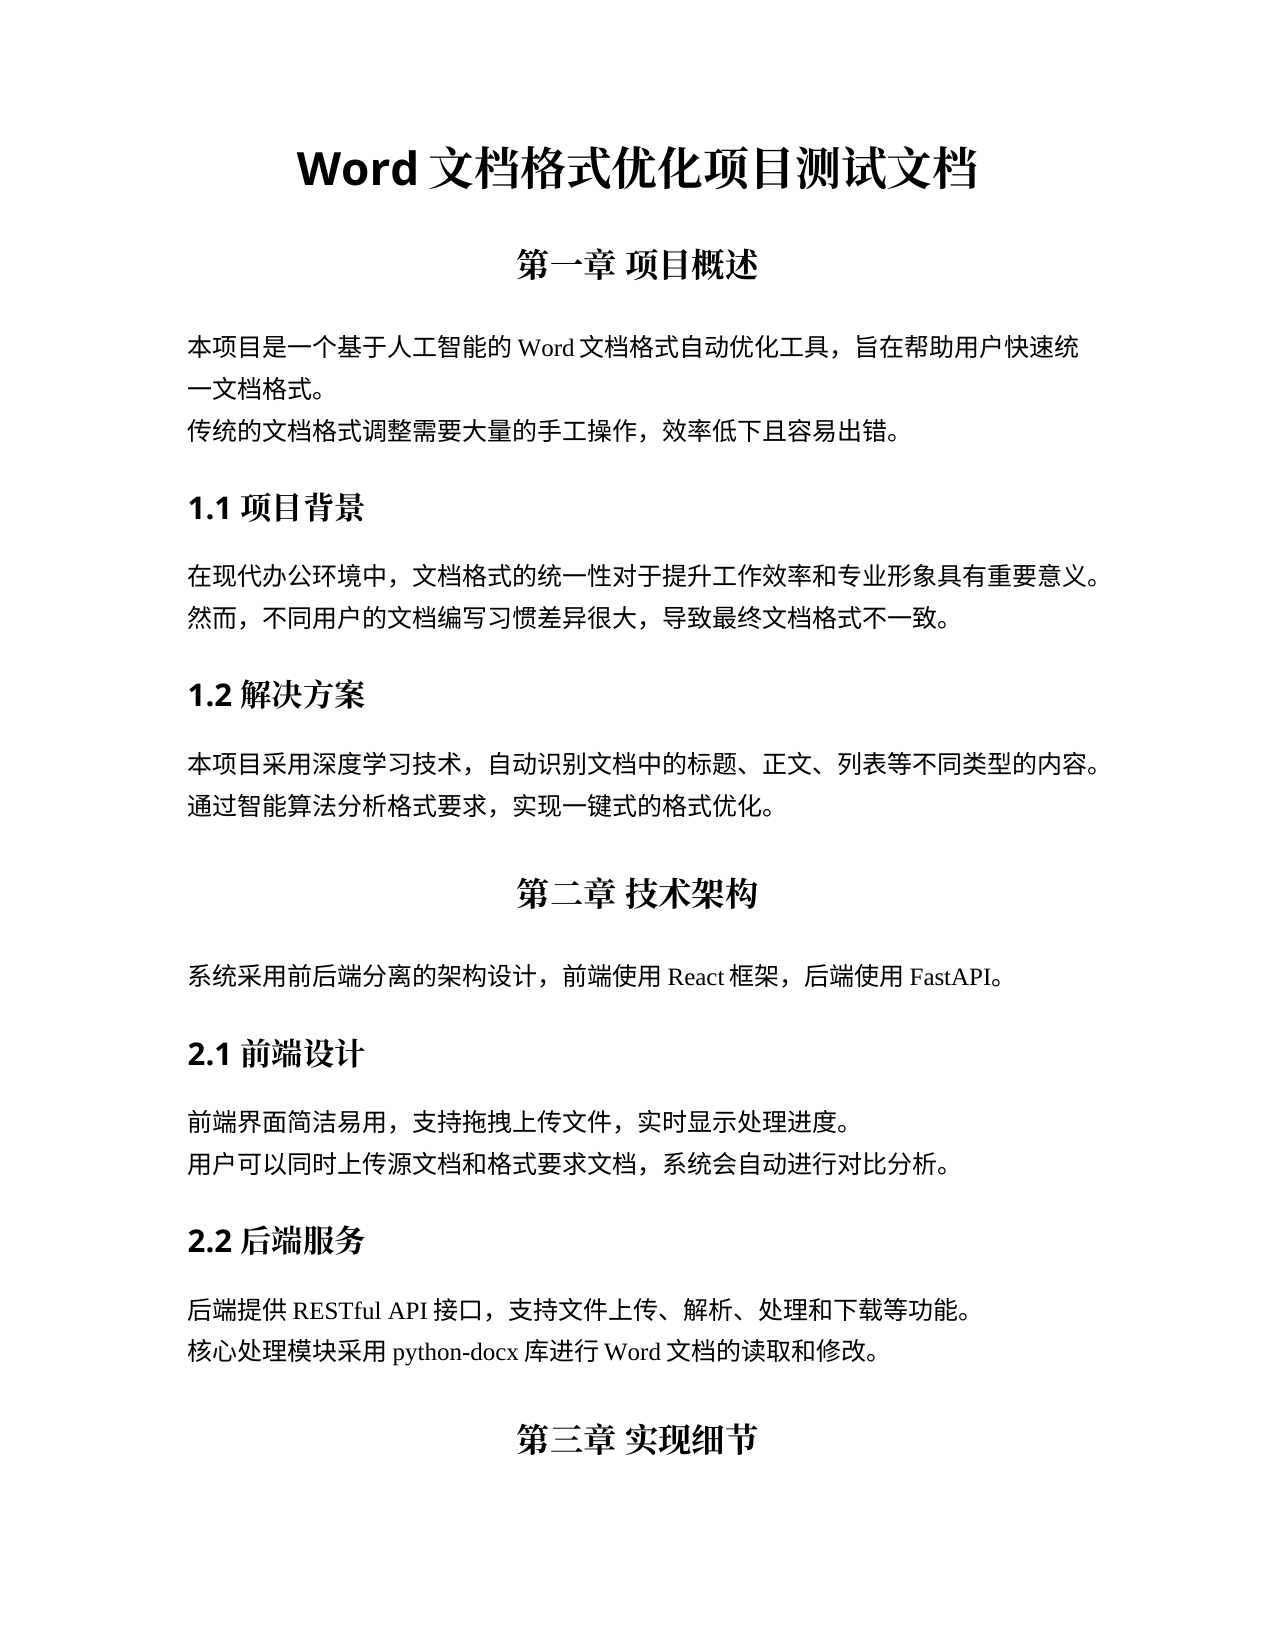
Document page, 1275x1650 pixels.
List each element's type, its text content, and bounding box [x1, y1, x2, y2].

text 前端界面简洁易用，支持拖拽上传文件，实时显示处理进度。 [187, 1098, 1087, 1140]
subtitle 第二章 技术架构 [187, 873, 1087, 915]
subtitle 1.1 项目背景 [187, 486, 1087, 527]
subtitle 第一章 项目概述 [187, 244, 1087, 286]
text 本项目采用深度学习技术，自动识别文档中的标题、正文、列表等不同类型的内容。 [187, 740, 1087, 782]
text 后端提供RESTful API接口，支持文件上传、解析、处理和下载等功能。 [187, 1286, 1087, 1327]
text 系统采用前后端分离的架构设计，前端使用React框架，后端使用FastAPI。 [187, 952, 1087, 994]
text 然而，不同用户的文档编写习惯差异很大，导致最终文档格式不一致。 [187, 594, 1087, 636]
text 用户可以同时上传源文档和格式要求文档，系统会自动进行对比分析。 [187, 1140, 1087, 1182]
subtitle 2.2 后端服务 [187, 1219, 1087, 1261]
text 传统的文档格式调整需要大量的手工操作，效率低下且容易出错。 [187, 407, 1087, 448]
subtitle 2.1 前端设计 [187, 1032, 1087, 1073]
title Word文档格式优化项目测试文档 [187, 152, 1087, 194]
text 通过智能算法分析格式要求，实现一键式的格式优化。 [187, 782, 1087, 823]
text 核心处理模块采用python-docx库进行Word文档的读取和修改。 [187, 1327, 1087, 1369]
subtitle 1.2 解决方案 [187, 673, 1087, 715]
text 在现代办公环境中，文档格式的统一性对于提升工作效率和专业形象具有重要意义。 [187, 552, 1087, 594]
subtitle 第三章 实现细节 [187, 1419, 1087, 1461]
text 本项目是一个基于人工智能的Word文档格式自动优化工具，旨在帮助用户快速统一文档格式。 [187, 323, 1087, 407]
